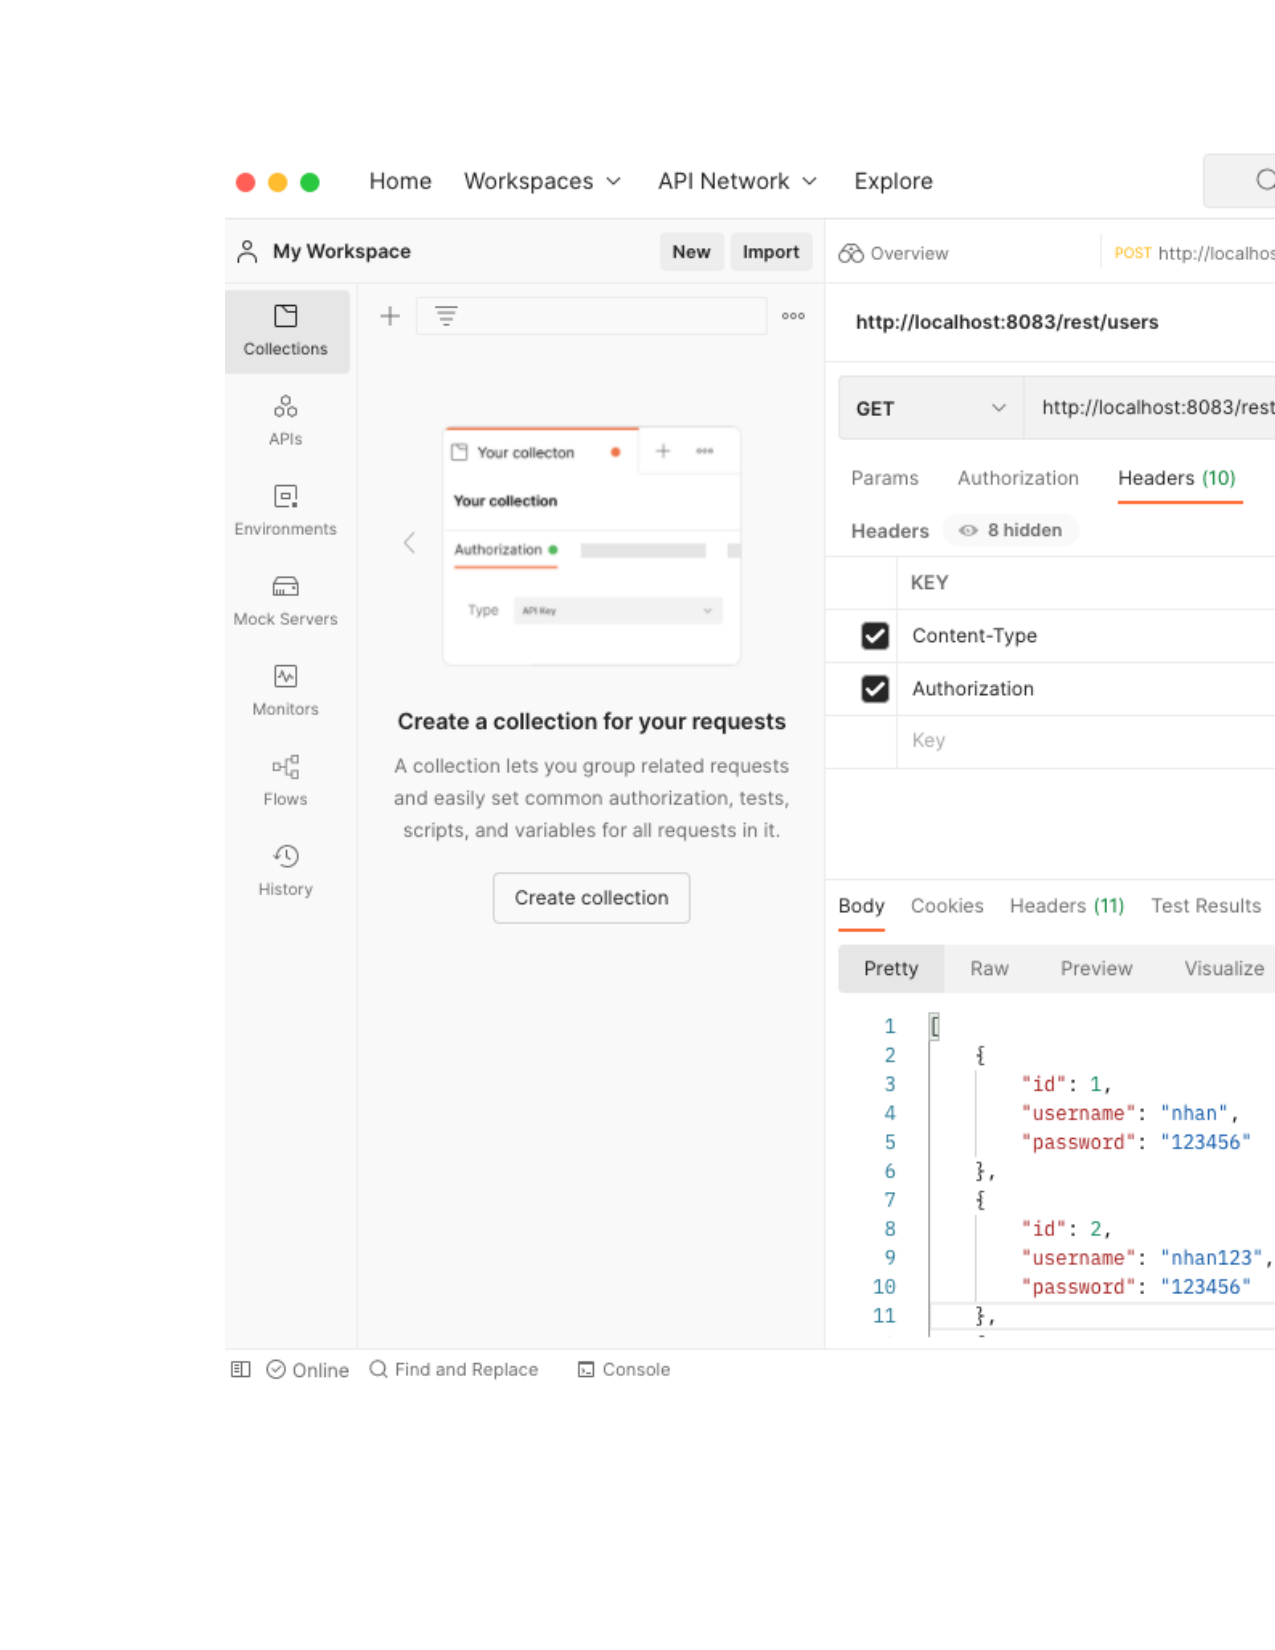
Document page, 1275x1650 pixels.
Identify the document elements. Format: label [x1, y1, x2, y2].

picture [225, 150, 1275, 1384]
